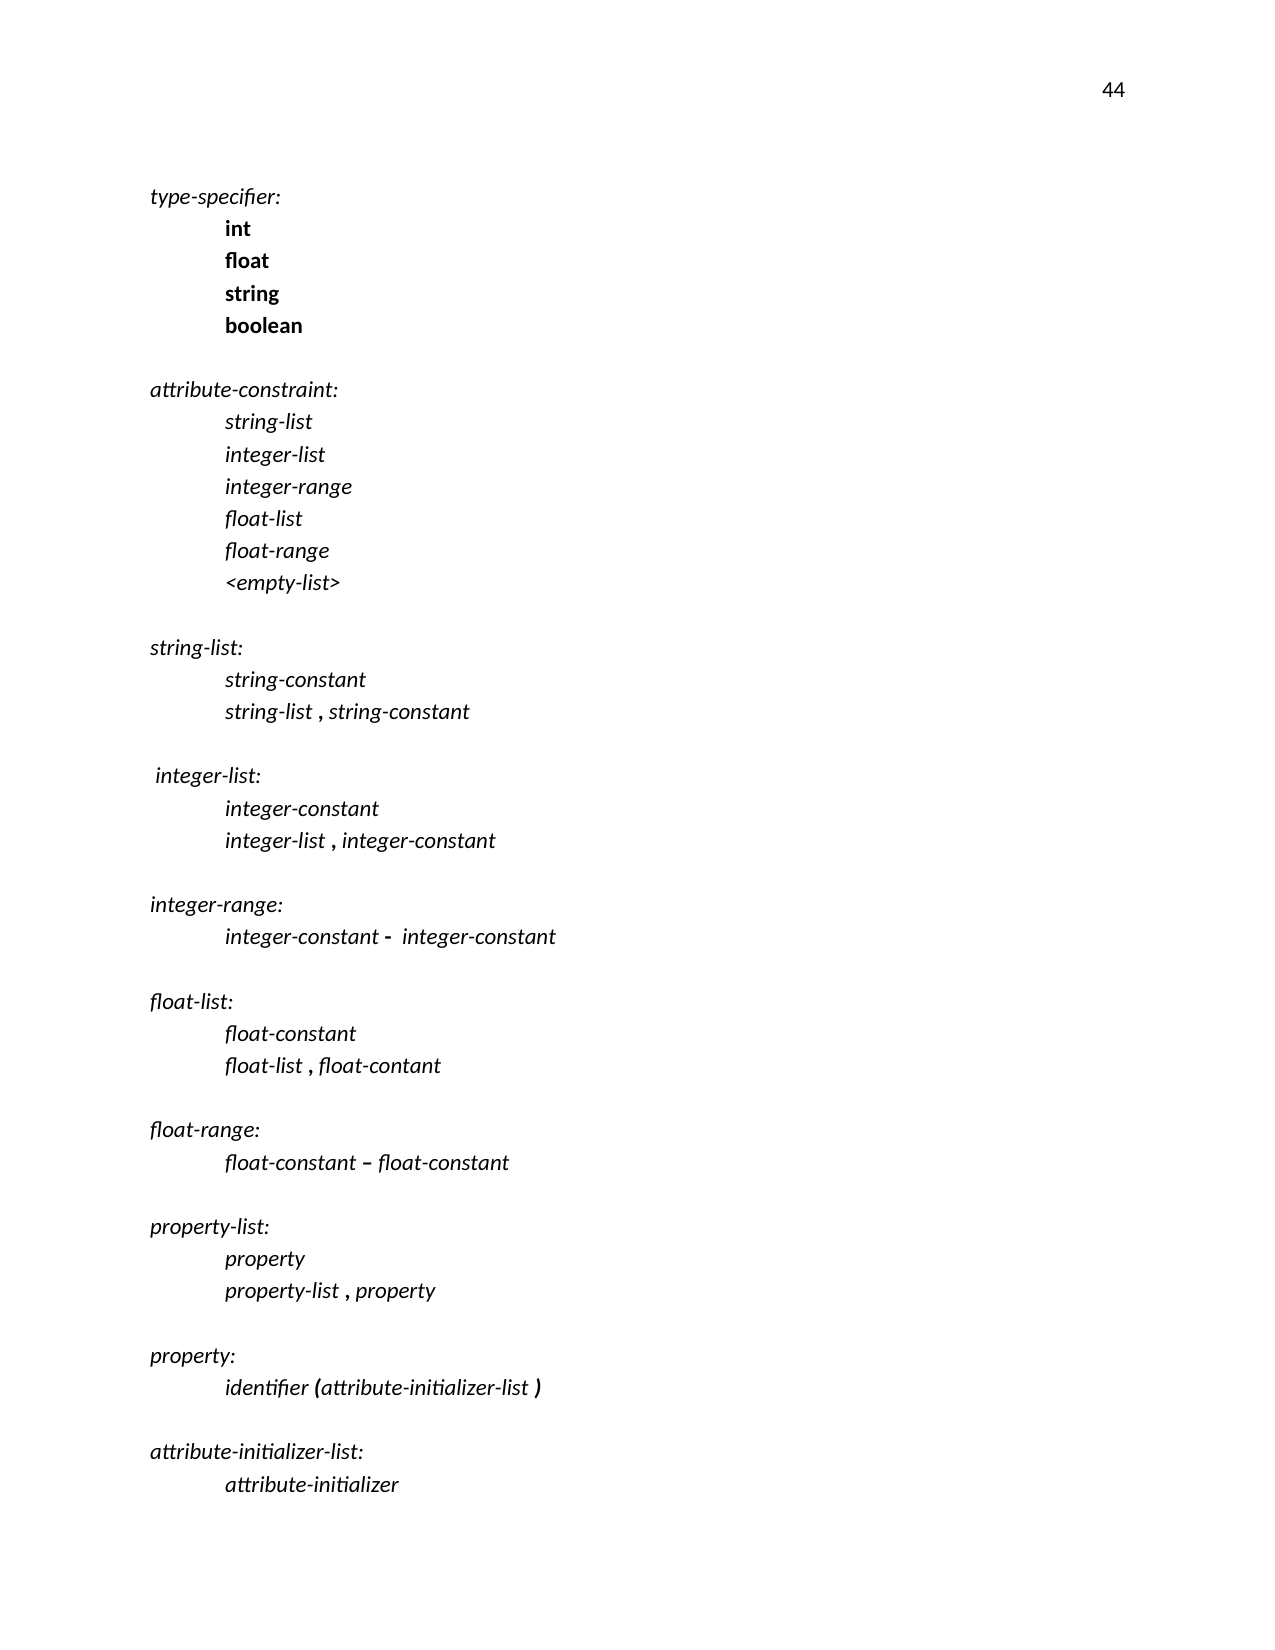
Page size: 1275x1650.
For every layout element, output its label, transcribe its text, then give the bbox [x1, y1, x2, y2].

text attribute-initializer-list: [150, 1437, 1125, 1466]
text float-range: [150, 1116, 1125, 1144]
text type-specifier: [150, 182, 1125, 210]
text float-constant [150, 1019, 1125, 1047]
text integer-list [150, 440, 1125, 468]
text boolean [150, 311, 1125, 339]
text integer-range [150, 472, 1125, 500]
text float-constant – float-constant [150, 1148, 1125, 1176]
text string [150, 279, 1125, 307]
text string-list [150, 407, 1125, 436]
text property: [150, 1341, 1125, 1369]
text integer-list , integer-constant [150, 826, 1125, 854]
text identifier (attribute-initializer-list ) [150, 1373, 1125, 1401]
text float-range [150, 536, 1125, 564]
text integer-list: [150, 762, 1125, 789]
text integer-constant [150, 794, 1125, 822]
text attribute-initializer [150, 1470, 1125, 1498]
text string-list: [150, 633, 1125, 661]
text integer-constant - integer-constant [150, 922, 1125, 951]
text int [150, 214, 1125, 242]
text float-list , float-contant [150, 1051, 1125, 1079]
text float-list: [150, 987, 1125, 1015]
text float [150, 247, 1125, 274]
text attribute-constraint: [150, 375, 1125, 403]
text string-constant [150, 665, 1125, 693]
text integer-range: [150, 890, 1125, 918]
text string-list , string-constant [150, 697, 1125, 725]
text <empty-list> [150, 568, 1125, 596]
text float-list [150, 504, 1125, 532]
text property [150, 1244, 1125, 1272]
text property-list , property [150, 1277, 1125, 1304]
text property-list: [150, 1212, 1125, 1240]
